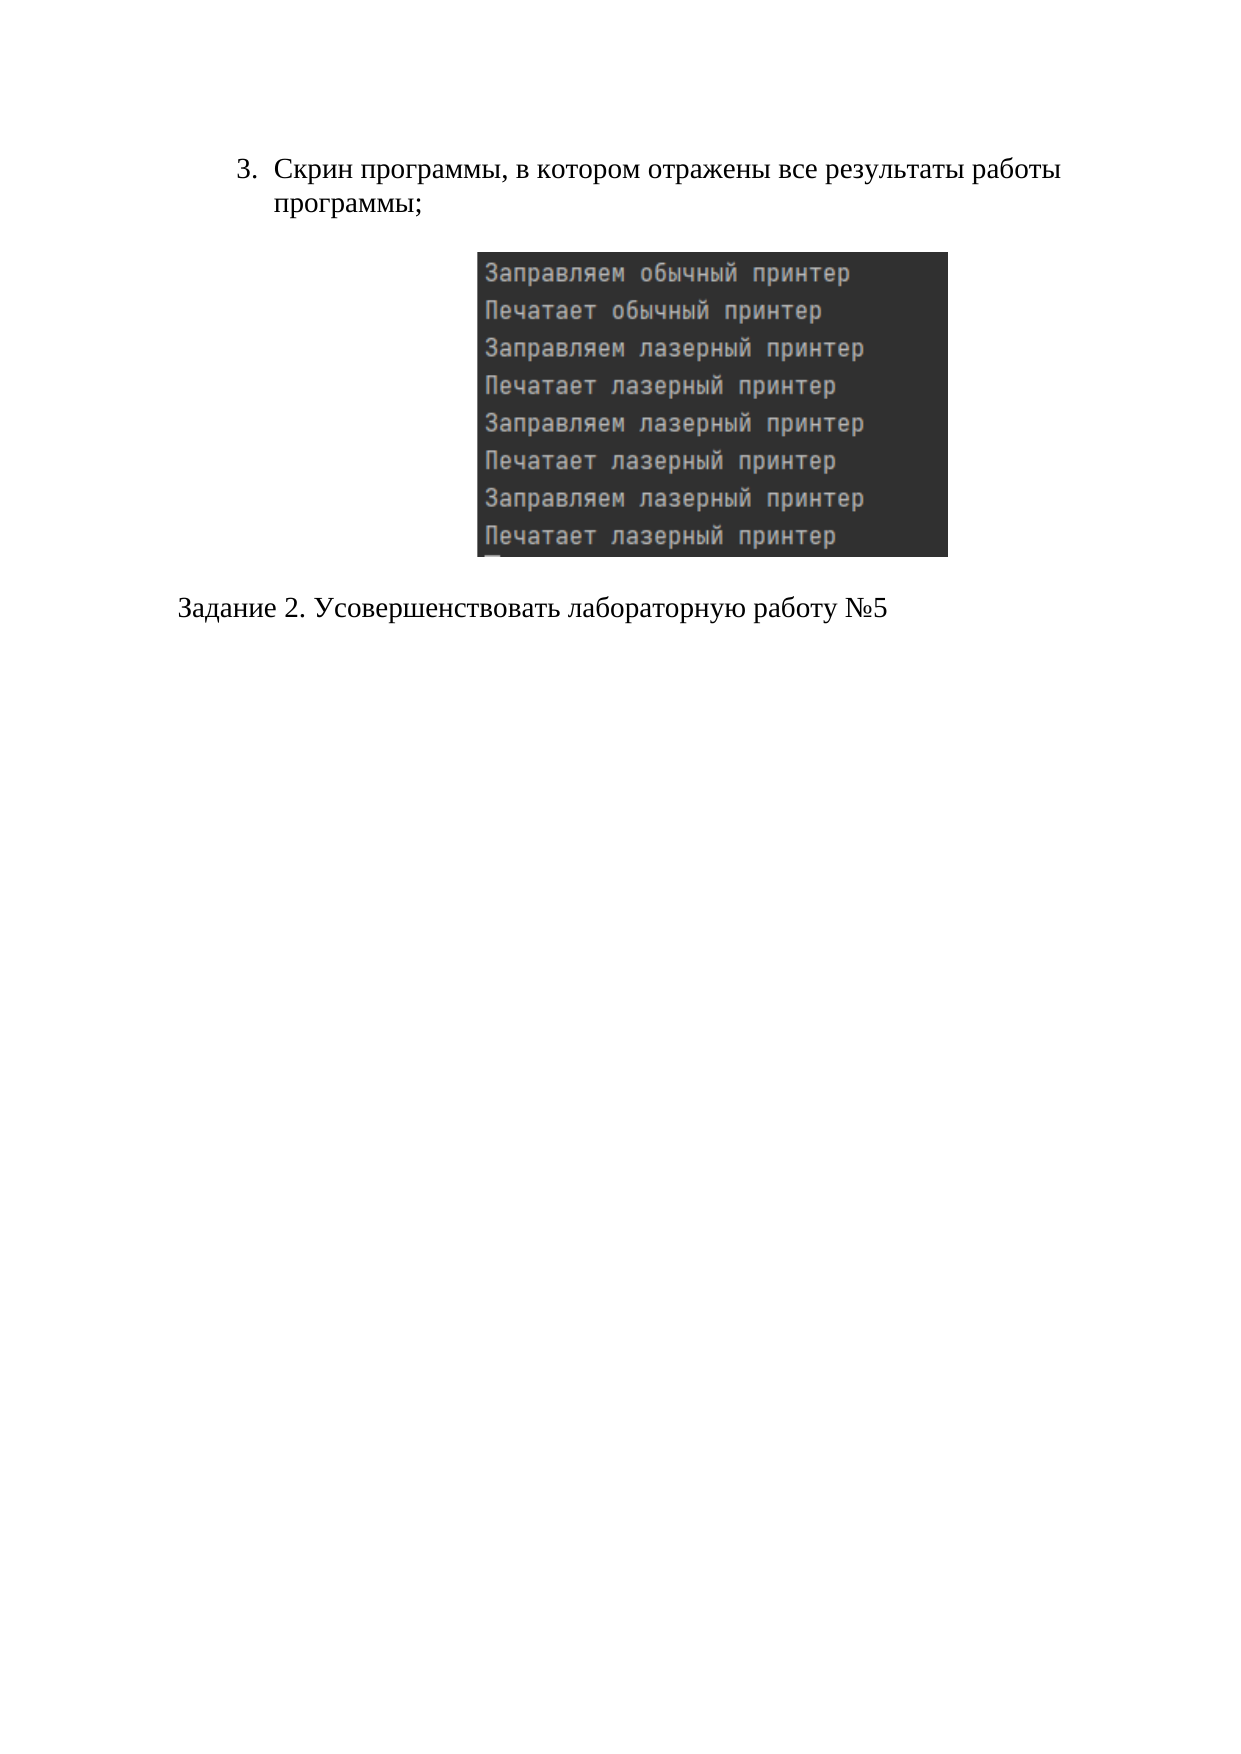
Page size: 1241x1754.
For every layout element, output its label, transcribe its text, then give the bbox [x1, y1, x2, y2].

list Скрин программы, в котором отражены все результаты работы программы; [236, 152, 1152, 219]
picture [477, 252, 948, 557]
list Задание 2. Усовершенствовать лабораторную работу №5 [177, 591, 1152, 624]
